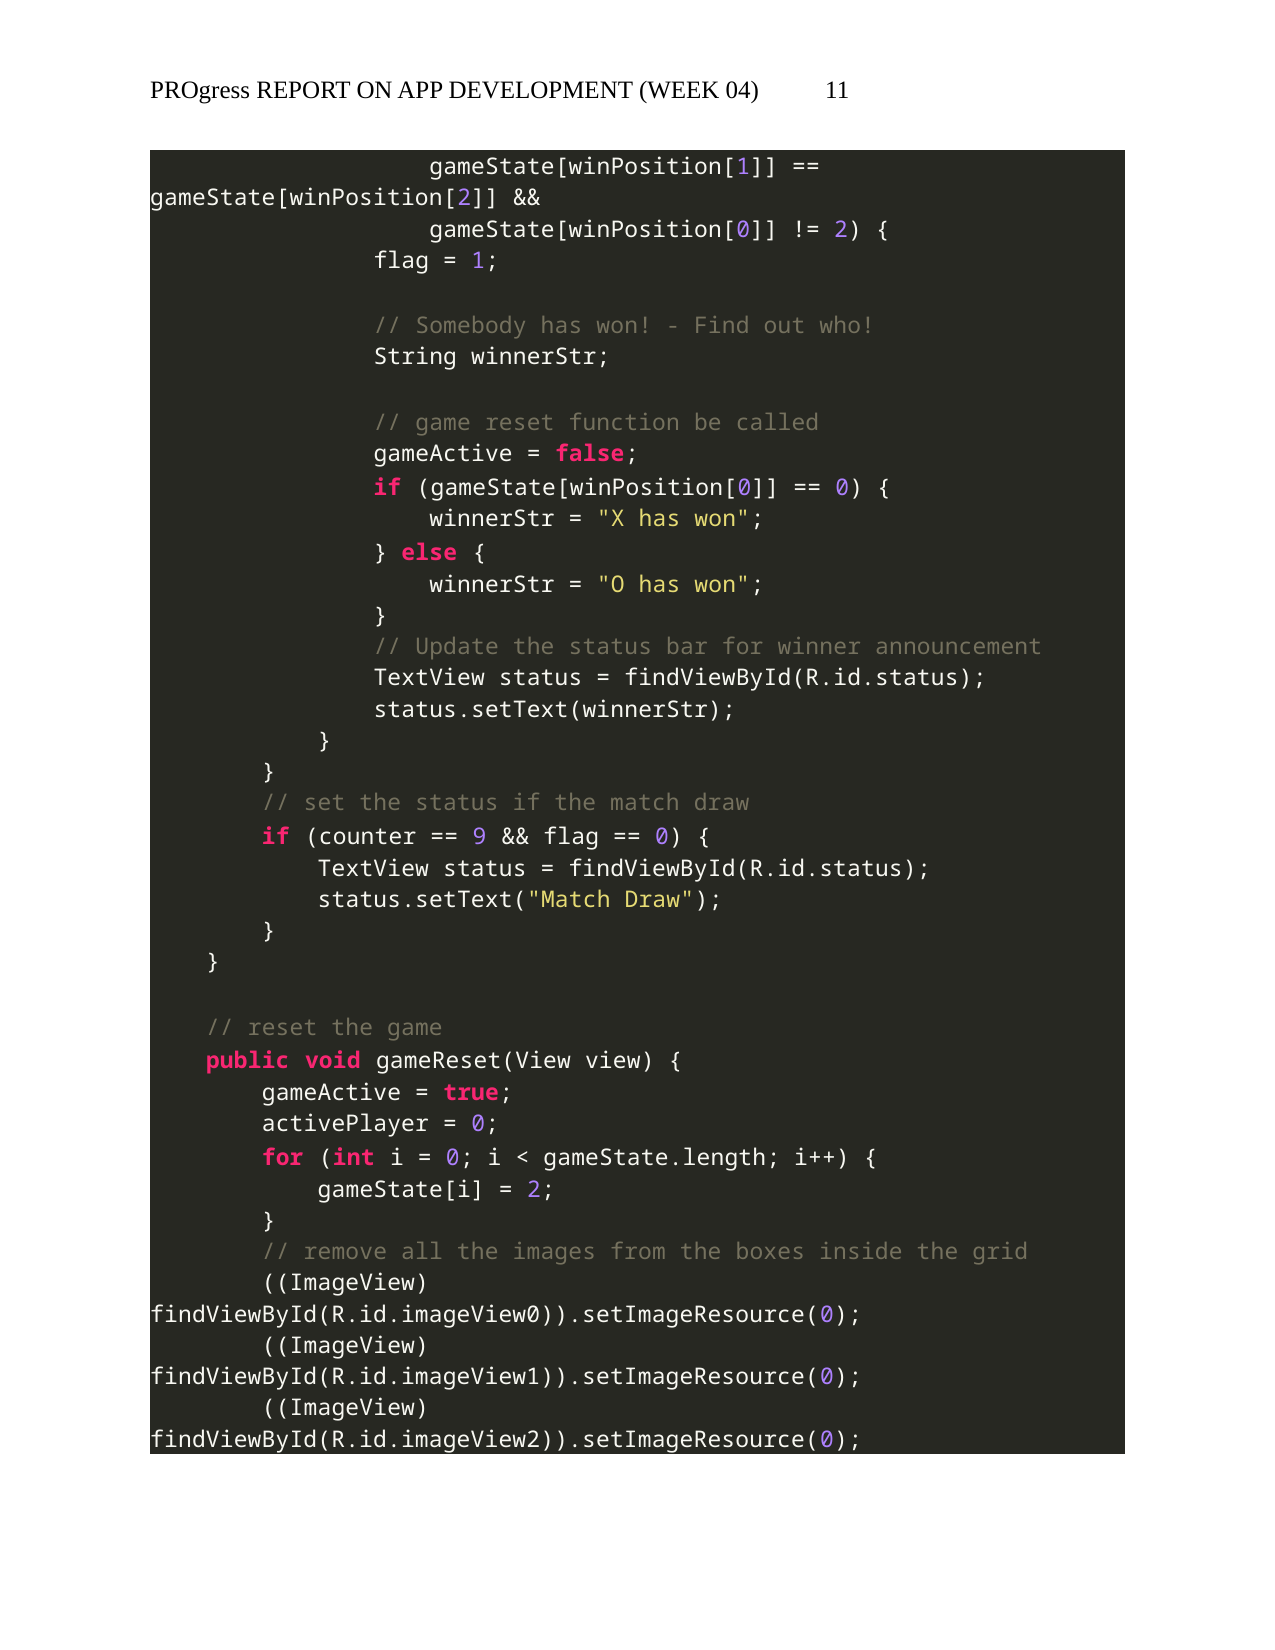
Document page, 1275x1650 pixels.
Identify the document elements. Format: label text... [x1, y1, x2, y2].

text // remove all the images from the boxes inside the grid [150, 1235, 1125, 1266]
text } [150, 755, 1125, 786]
text } else { [150, 533, 1125, 567]
text TextView status = findViewById(R.id.status); [150, 852, 1125, 883]
text activePlayer = 0; [150, 1107, 1125, 1138]
text winnerStr = "X has won"; [150, 502, 1125, 533]
text gameActive = false; [150, 437, 1125, 468]
text gameState[winPosition[0]] != 2) { [150, 212, 1125, 244]
text gameState[i] = 2; [150, 1172, 1125, 1204]
text public void gameReset(View view) { [150, 1042, 1125, 1076]
text gameActive = true; [150, 1076, 1125, 1107]
text // set the status if the match draw [150, 786, 1125, 817]
text for (int i = 0; i < gameState.length; i++) { [150, 1138, 1125, 1172]
text gameState[winPosition[1]] == gameState[winPosition[2]] && [150, 150, 1125, 212]
text } [150, 945, 1125, 977]
text // Update the status bar for winner announcement [150, 630, 1125, 661]
text } [150, 724, 1125, 755]
text } [150, 1204, 1125, 1235]
text } [150, 599, 1125, 630]
text } [150, 914, 1125, 945]
text ((ImageView) findViewById(R.id.imageView0)).setImageResource(0); [150, 1266, 1125, 1329]
text ((ImageView) findViewById(R.id.imageView2)).setImageResource(0); [150, 1391, 1125, 1454]
text // game reset function be called [150, 406, 1125, 437]
text if (counter == 9 && flag == 0) { [150, 817, 1125, 852]
text String winnerStr; [150, 340, 1125, 372]
text ((ImageView) findViewById(R.id.imageView1)).setImageResource(0); [150, 1329, 1125, 1391]
text TextView status = findViewById(R.id.status); [150, 661, 1125, 692]
text status.setText(winnerStr); [150, 692, 1125, 724]
text status.setText("Match Draw"); [150, 883, 1125, 914]
text winnerStr = "O has won"; [150, 567, 1125, 599]
text // Somebody has won! - Find out who! [150, 309, 1125, 340]
text flag = 1; [150, 244, 1125, 275]
text if (gameState[winPosition[0]] == 0) { [150, 468, 1125, 502]
text // reset the game [150, 1011, 1125, 1042]
